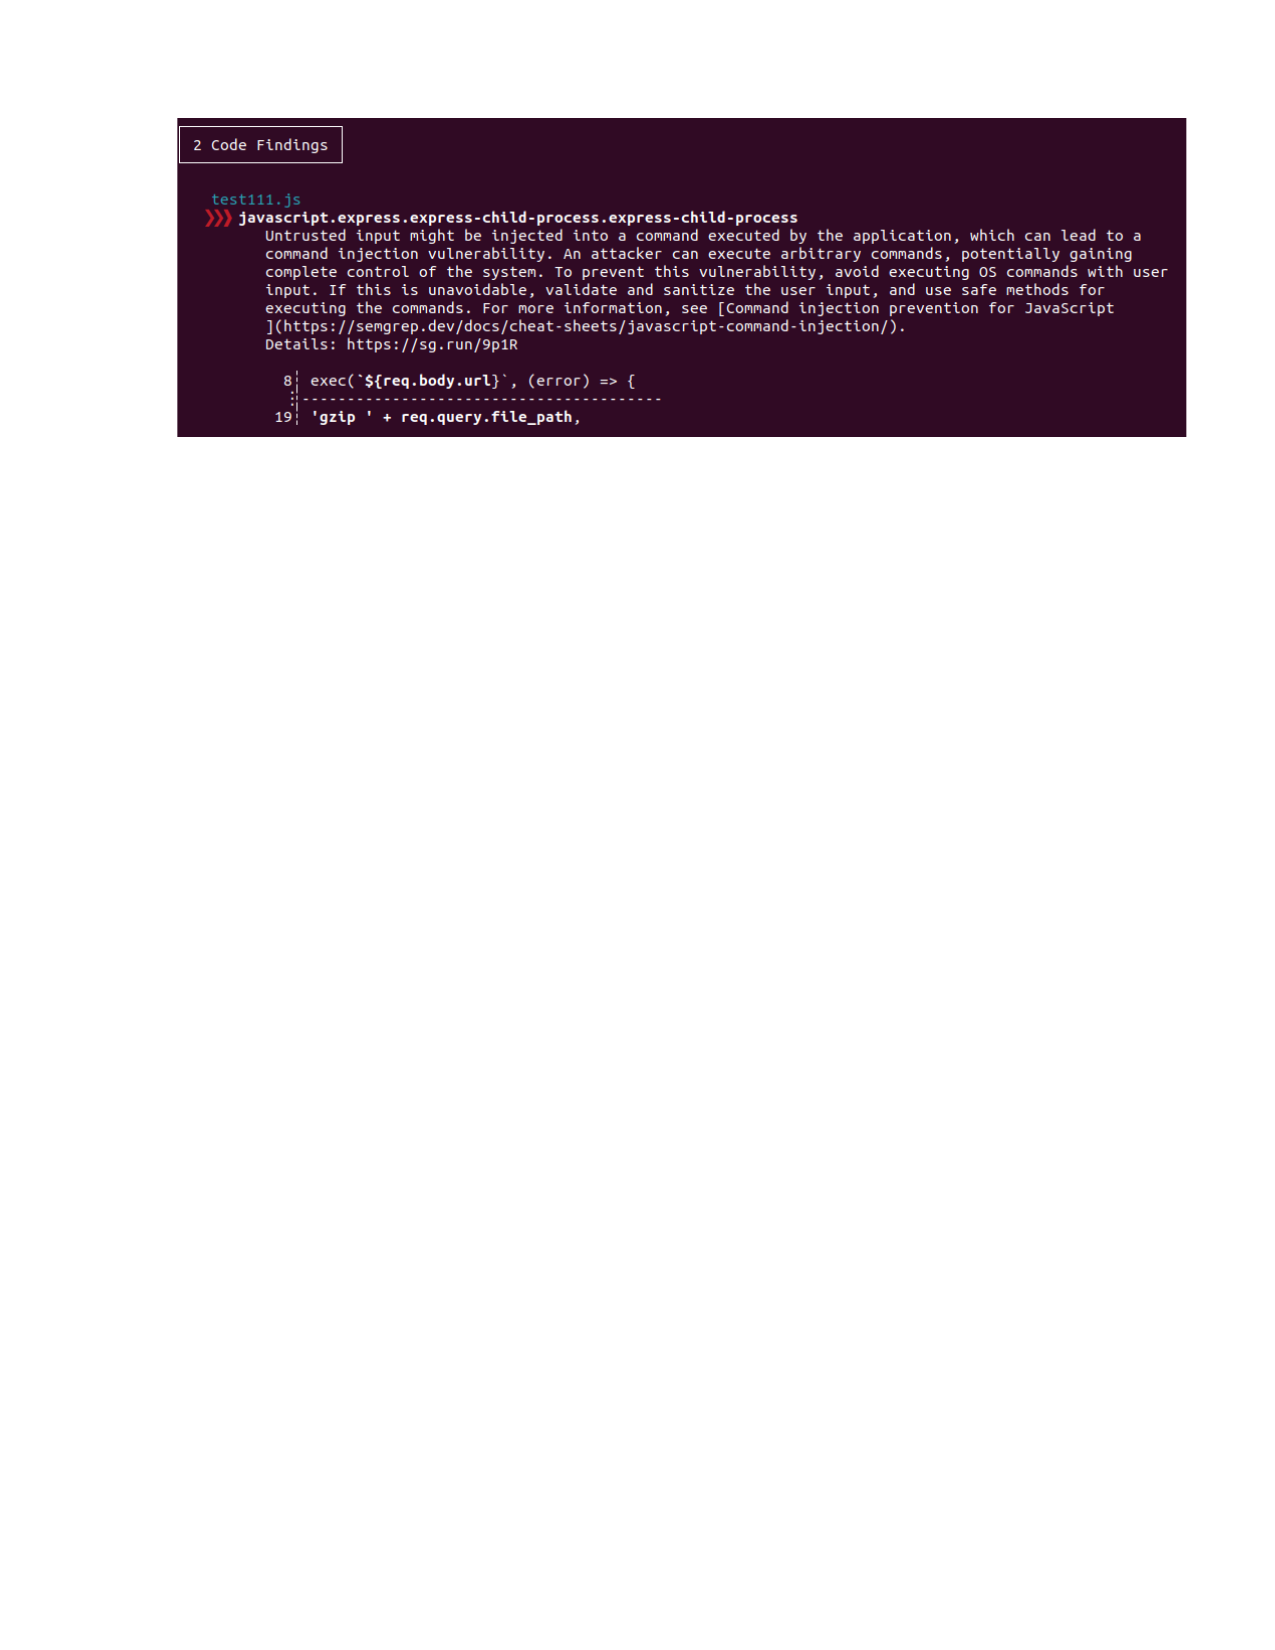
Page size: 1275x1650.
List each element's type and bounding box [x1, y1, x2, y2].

picture [177, 118, 1187, 437]
